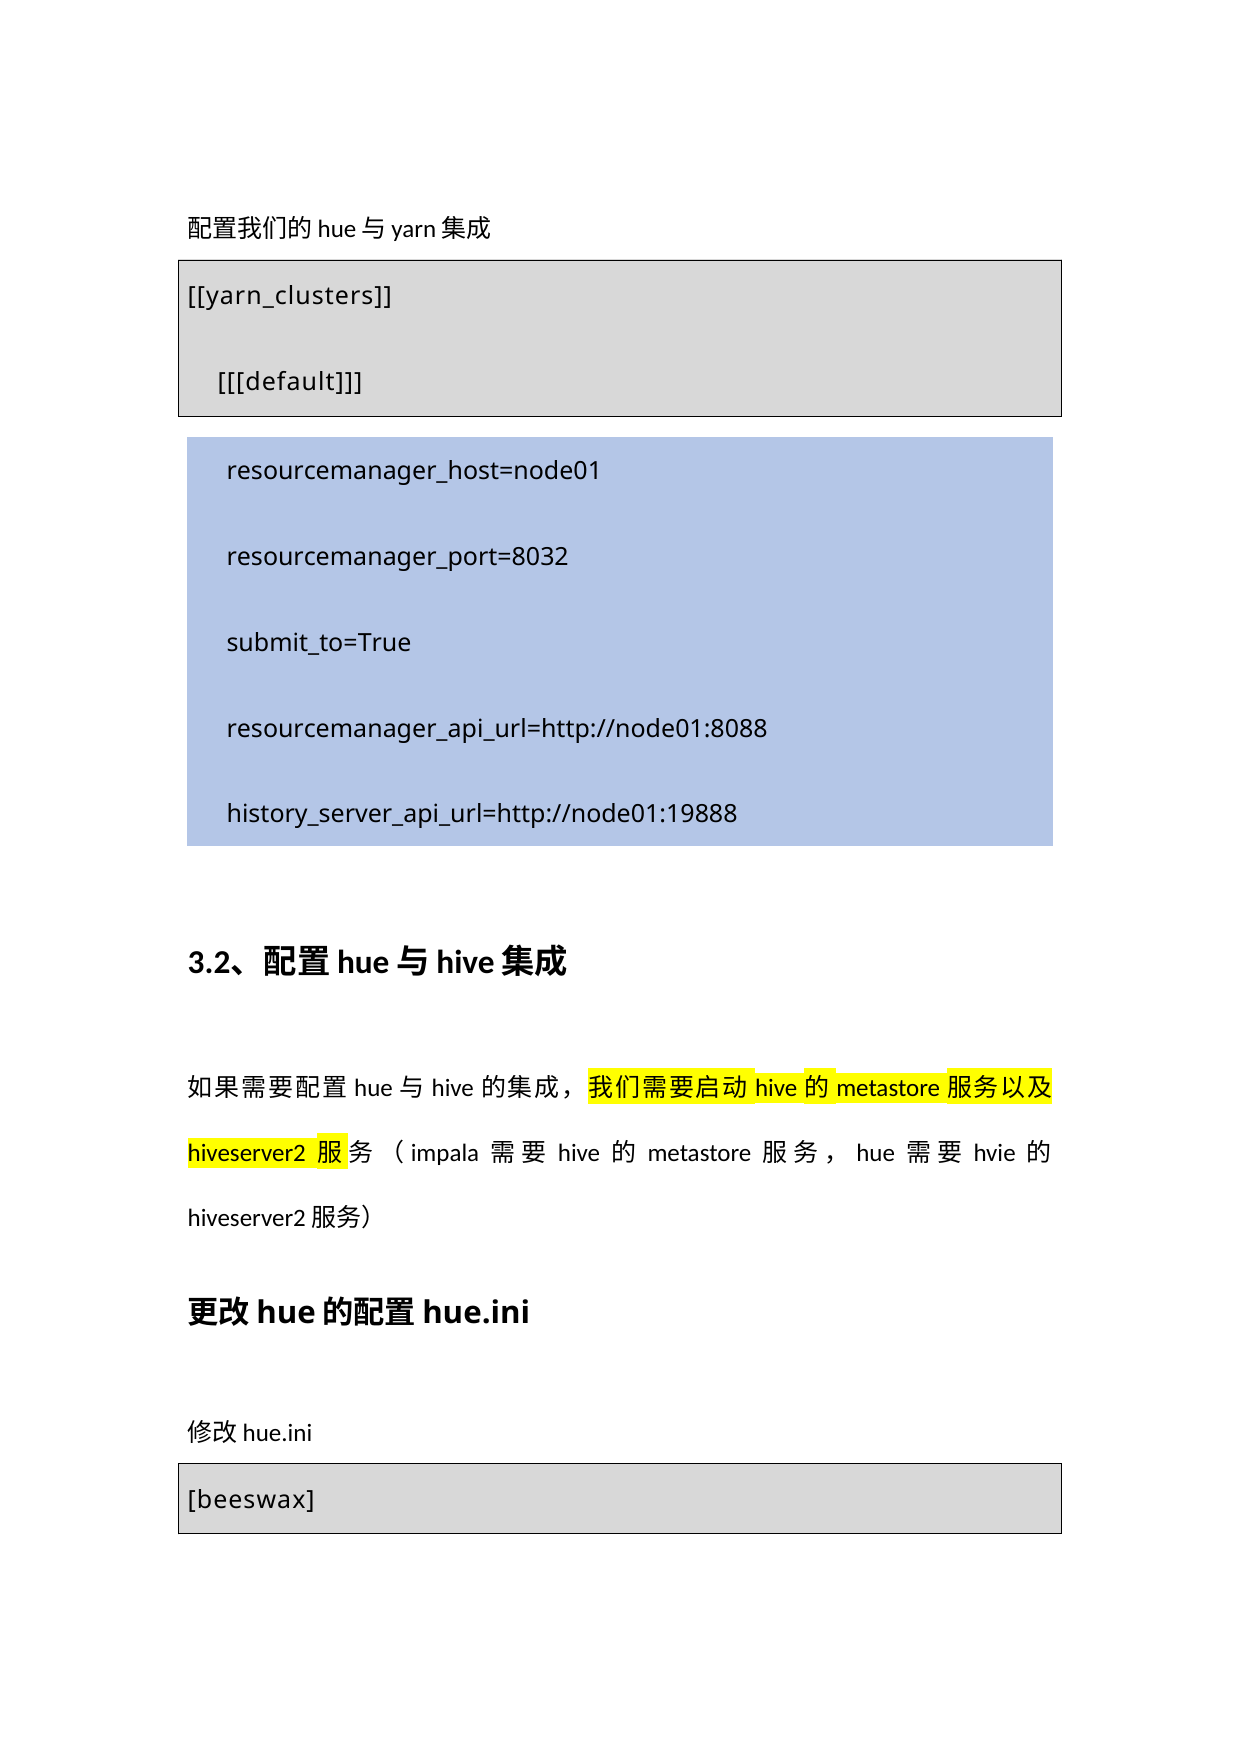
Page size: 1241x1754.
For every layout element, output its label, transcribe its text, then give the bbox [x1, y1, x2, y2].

text [[[default]]] [179, 345, 1061, 416]
subtitle 更改hue的配置hue.ini [187, 1277, 1053, 1342]
text 如果需要配置hue与hive的集成，我们需要启动hive的metastore服务以及hiveserver2服务（impala需要hive的metastore服务，hue需要hvie的hiveserver2服务） [187, 1053, 1053, 1248]
text resourcemanager_host=node01 [187, 437, 1053, 502]
text submit_to=True [187, 609, 1053, 674]
subtitle 3.2、配置hue与hive集成 [187, 926, 1053, 991]
text [beeswax] [179, 1464, 1061, 1533]
text 配置我们的hue与yarn集成 [187, 194, 1053, 259]
text [[yarn_clusters]] [179, 261, 1061, 328]
text resourcemanager_api_url=http://node01:8088 [187, 695, 1053, 760]
text resourcemanager_port=8032 [187, 523, 1053, 588]
text 修改hue.ini [187, 1398, 1053, 1463]
text history_server_api_url=http://node01:19888 [187, 781, 1053, 846]
